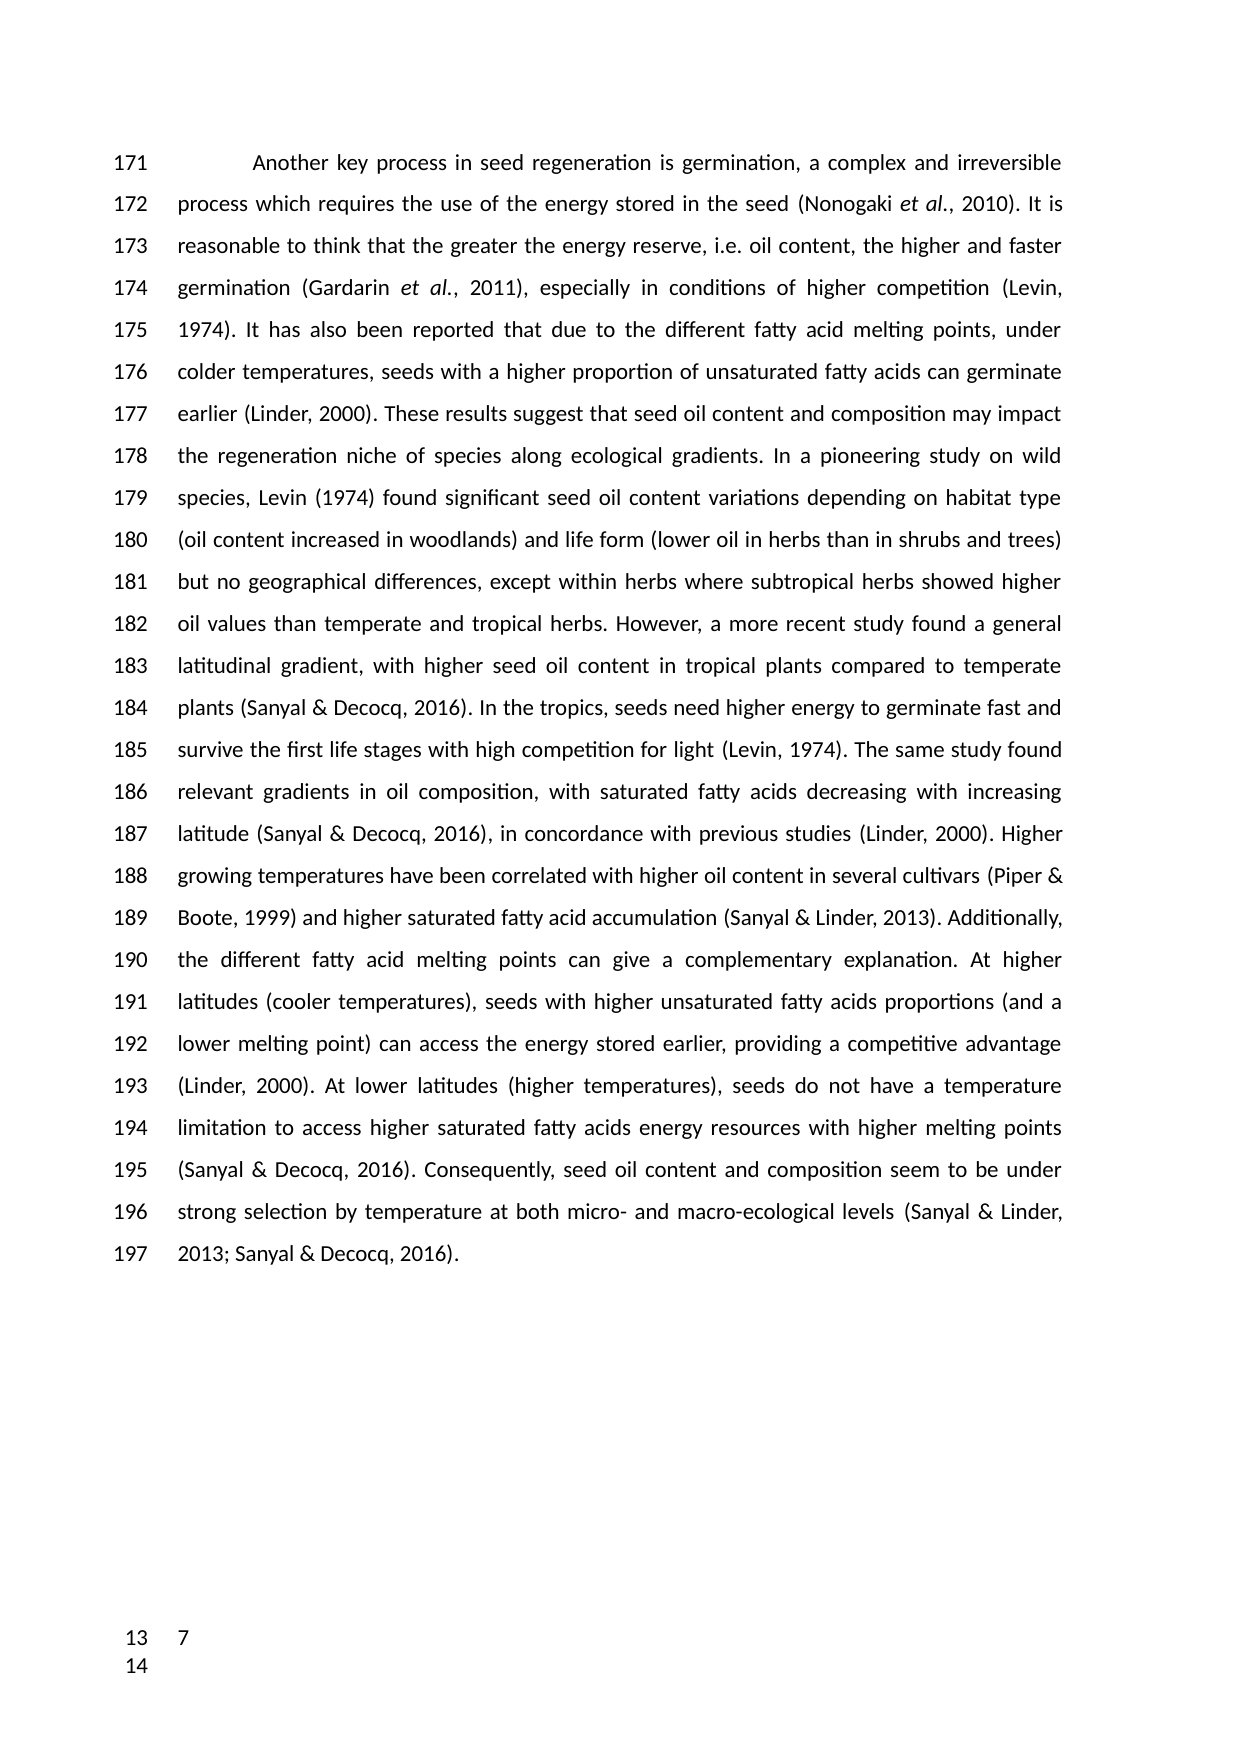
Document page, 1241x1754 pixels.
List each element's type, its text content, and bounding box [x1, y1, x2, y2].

text Another key process in seed regeneration is germination, a complex and irreversible process which requires the use of the energy stored in the seed (Nonogaki et al., 2010). It is reasonable to think that the greater the energy reserve, i.e. oil content, the higher and faster germination (Gardarin et al., 2011), especially in conditions of higher competition (Levin, 1974). It has also been reported that due to the different fatty acid melting points, under colder temperatures, seeds with a higher proportion of unsaturated fatty acids can germinate earlier (Linder, 2000). These results suggest that seed oil content and composition may impact the regeneration niche of species along ecological gradients. In a pioneering study on wild species, Levin (1974) found significant seed oil content variations depending on habitat type (oil content increased in woodlands) and life form (lower oil in herbs than in shrubs and trees) but no geographical differences, except within herbs where subtropical herbs showed higher oil values than temperate and tropical herbs. However, a more recent study found a general latitudinal gradient, with higher seed oil content in tropical plants compared to temperate plants (Sanyal & Decocq, 2016). In the tropics, seeds need higher energy to germinate fast and survive the first life stages with high competition for light (Levin, 1974). The same study found relevant gradients in oil composition, with saturated fatty acids decreasing with increasing latitude (Sanyal & Decocq, 2016), in concordance with previous studies (Linder, 2000). Higher growing temperatures have been correlated with higher oil content in several cultivars (Piper & Boote, 1999) and higher saturated fatty acid accumulation (Sanyal & Linder, 2013). Additionally, the different fatty acid melting points can give a complementary explanation. At higher latitudes (cooler temperatures), seeds with higher unsaturated fatty acids proportions (and a lower melting point) can access the energy stored earlier, providing a competitive advantage (Linder, 2000). At lower latitudes (higher temperatures), seeds do not have a temperature limitation to access higher saturated fatty acids energy resources with higher melting points (Sanyal & Decocq, 2016). Consequently, seed oil content and composition seem to be under strong selection by temperature at both micro- and macro-ecological levels (Sanyal & Linder, 2013; Sanyal & Decocq, 2016). [177, 148, 1063, 1267]
